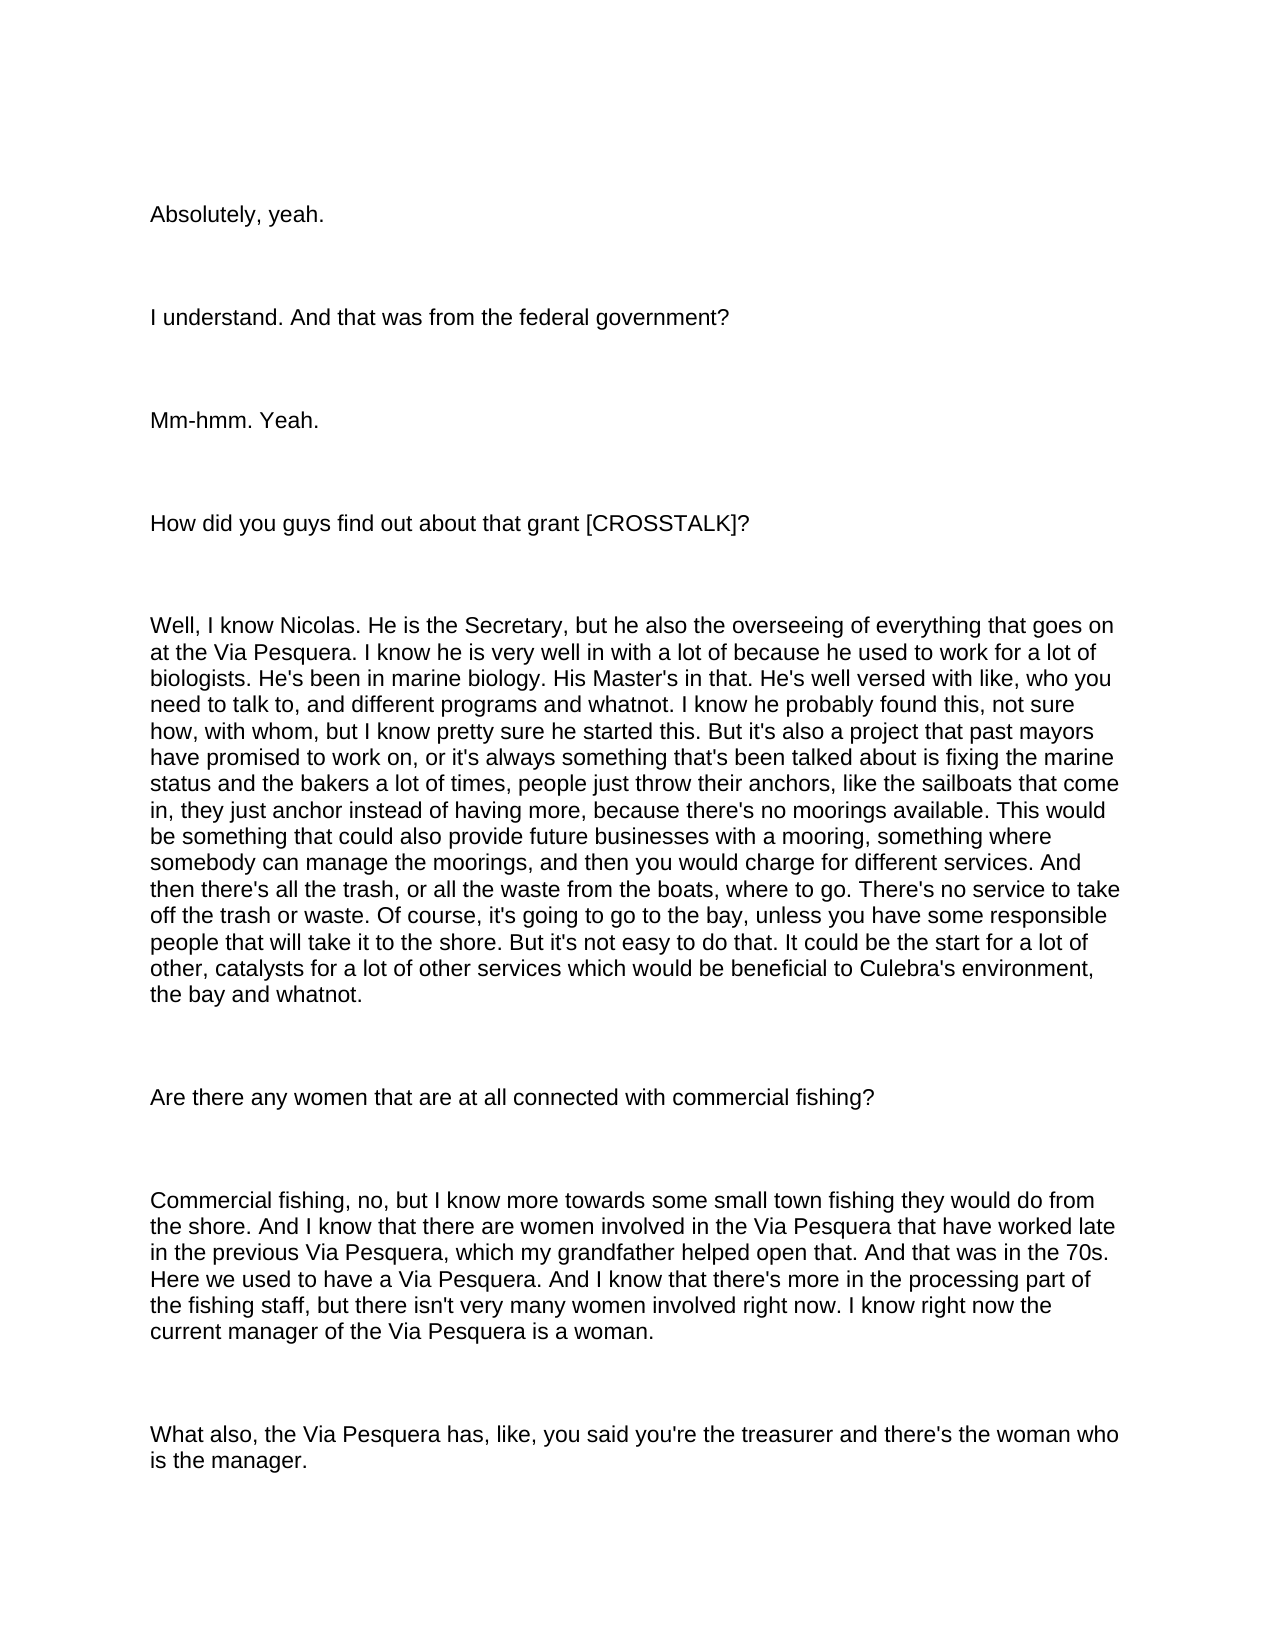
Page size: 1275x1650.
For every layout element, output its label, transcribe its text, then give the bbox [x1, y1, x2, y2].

text Commercial fishing, no, but I know more towards some small town fishing they would do from the shore. And I know that there are women involved in the Via Pesquera that have worked late in the previous Via Pesquera, which my grandfather helped open that. And that was in the 70s. Here we used to have a Via Pesquera. And I know that there's more in the processing part of the fishing staff, but there isn't very many women involved right now. I know right now the current manager of the Via Pesquera is a woman. [150, 1187, 1125, 1345]
text Absolutely, yeah. [150, 201, 1125, 228]
text How did you guys find out about that grant [CROSSTALK]? [150, 509, 1125, 536]
text Well, I know Nicolas. He is the Secretary, but he also the overseeing of everything that goes on at the Via Pesquera. I know he is very well in with a lot of because he used to work for a lot of biologists. He's been in marine biology. His Master's in that. He's well versed with like, who you need to talk to, and different programs and whatnot. I know he probably found this, not sure how, with whom, but I know pretty sure he started this. But it's also a project that past mayors have promised to work on, or it's always something that's been talked about is fixing the marine status and the bakers a lot of times, people just throw their anchors, like the sailboats that come in, they just anchor instead of having more, because there's no moorings available. This would be something that could also provide future businesses with a mooring, something where somebody can manage the moorings, and then you would charge for different services. And then there's all the trash, or all the waste from the boats, where to go. There's no service to take off the trash or waste. Of course, it's going to go to the bay, unless you have some responsible people that will take it to the shore. But it's not easy to do that. It could be the start for a lot of other, catalysts for a lot of other services which would be beneficial to Culebra's environment, the bay and whatnot. [150, 612, 1125, 1007]
text Mm-hmm. Yeah. [150, 407, 1125, 433]
text What also, the Via Pesquera has, like, you said you're the treasurer and there's the woman who is the manager. [150, 1421, 1125, 1474]
text I understand. And that was from the federal government? [150, 304, 1125, 330]
text Are there any women that are at all connected with commercial fishing? [150, 1084, 1125, 1110]
